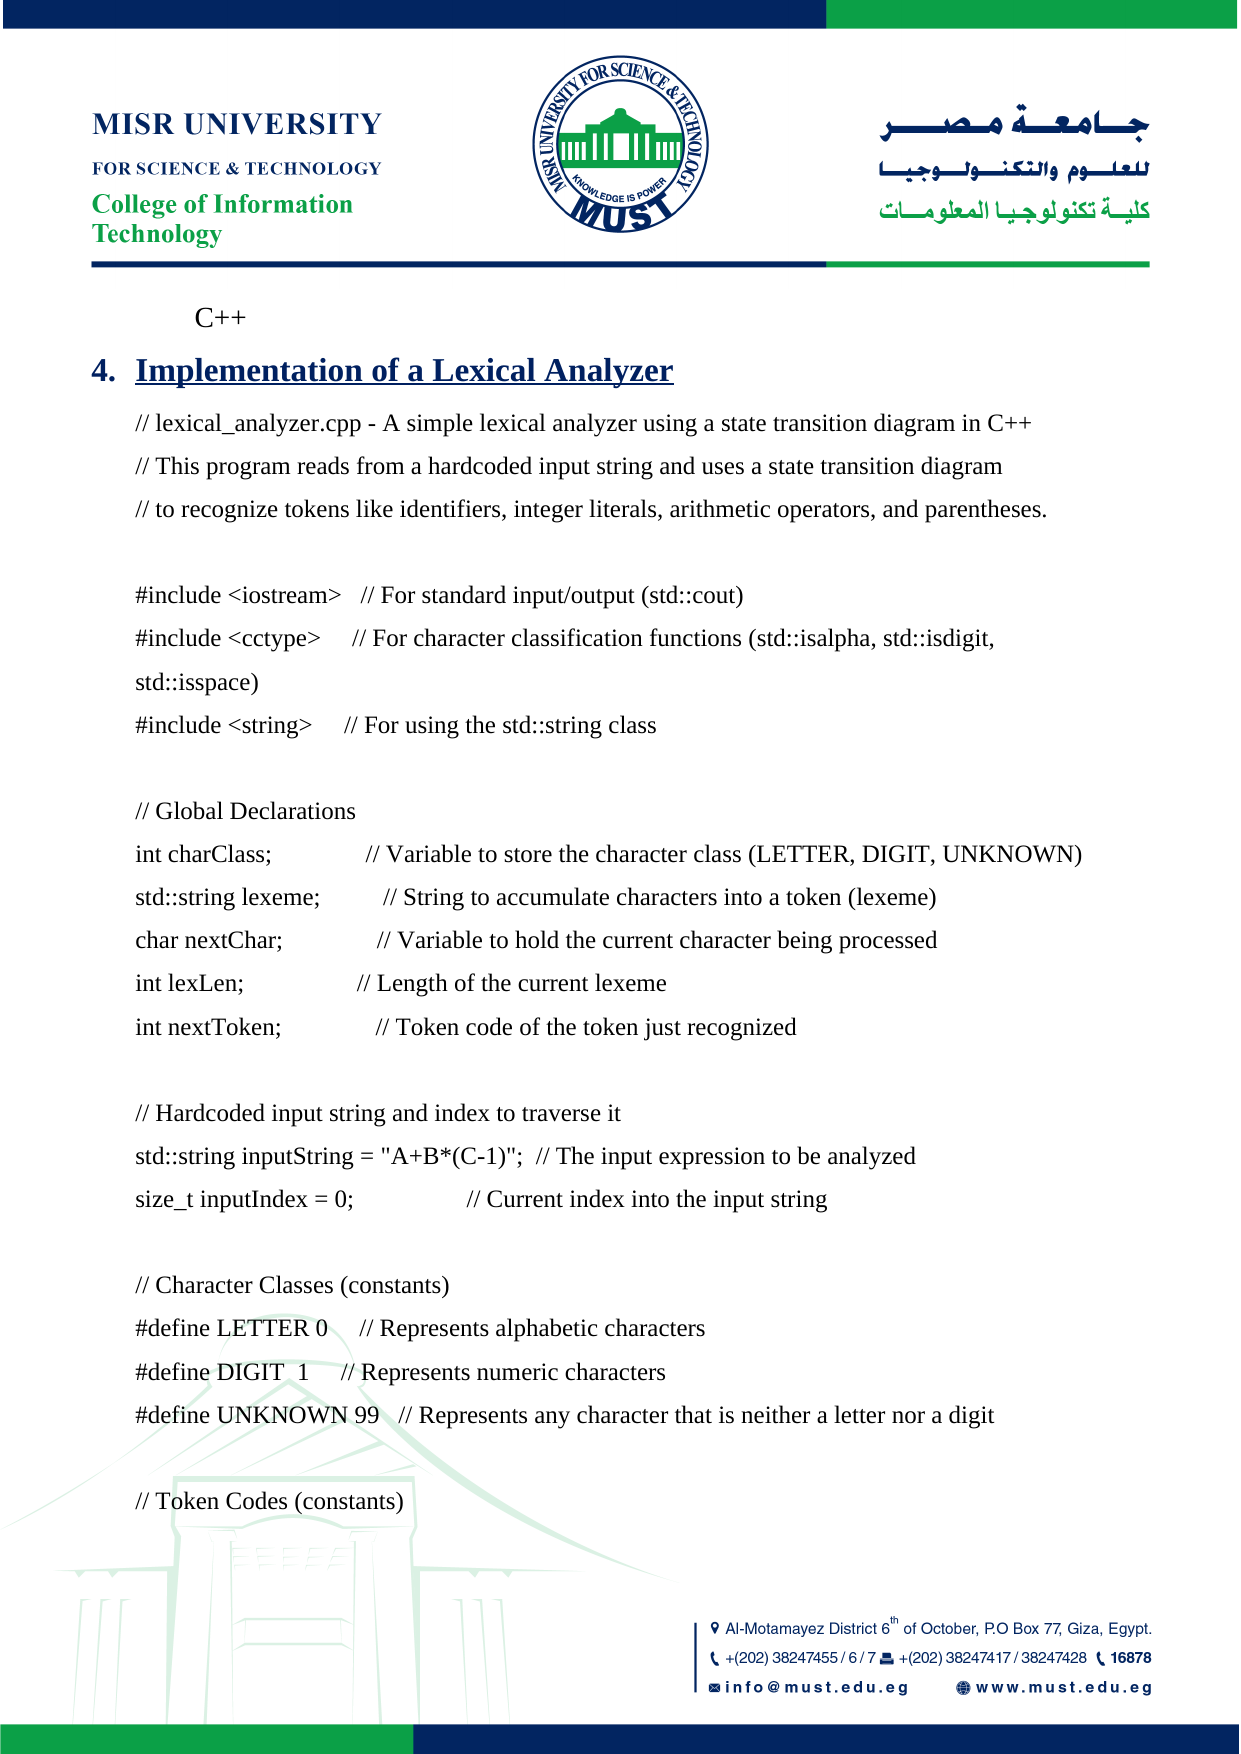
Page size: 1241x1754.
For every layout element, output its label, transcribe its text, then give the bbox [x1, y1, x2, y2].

text // lexical_analyzer.cpp - A simple lexical analyzer using a state transition diagram in C++ [135, 408, 1090, 437]
text #include <cctype> // For character classification functions (std::isalpha, std::isdigit, std::isspace) [135, 623, 1090, 695]
picture [3, 0, 1238, 289]
text #define LETTER 0 // Represents alphabetic characters [135, 1313, 1090, 1342]
text #include <string> // For using the std::string class [135, 710, 1090, 738]
text // Global Declarations [135, 796, 1090, 825]
text #define UNKNOWN 99 // Represents any character that is neither a letter nor a digit [135, 1400, 1090, 1428]
text char nextChar; // Variable to hold the current character being processed [135, 925, 1090, 954]
text int nextToken; // Token code of the token just recognized [135, 1012, 1090, 1040]
text // This program reads from a hardcoded input string and uses a state transition diagram [135, 451, 1090, 480]
text int charClass; // Variable to store the character class (LETTER, DIGIT, UNKNOWN) [135, 839, 1090, 868]
text // Token Codes (constants) [135, 1486, 1090, 1515]
text int lexLen; // Length of the current lexeme [135, 968, 1090, 997]
list Implementation of a Lexical Analyzer [91, 350, 1090, 389]
text C++ [194, 300, 1090, 333]
text #include <iostream> // For standard input/output (std::cout) [135, 580, 1090, 609]
text // to recognize tokens like identifiers, integer literals, arithmetic operators, and parentheses. [135, 494, 1090, 523]
text // Character Classes (constants) [135, 1270, 1090, 1299]
picture [0, 1235, 1239, 1754]
text // Hardcoded input string and index to traverse it [135, 1098, 1090, 1127]
text std::string lexeme; // String to accumulate characters into a token (lexeme) [135, 882, 1090, 911]
text std::string inputString = "A+B*(C-1)"; // The input expression to be analyzed [135, 1141, 1090, 1170]
text size_t inputIndex = 0; // Current index into the input string [135, 1184, 1090, 1213]
text #define DIGIT 1 // Represents numeric characters [135, 1357, 1090, 1385]
